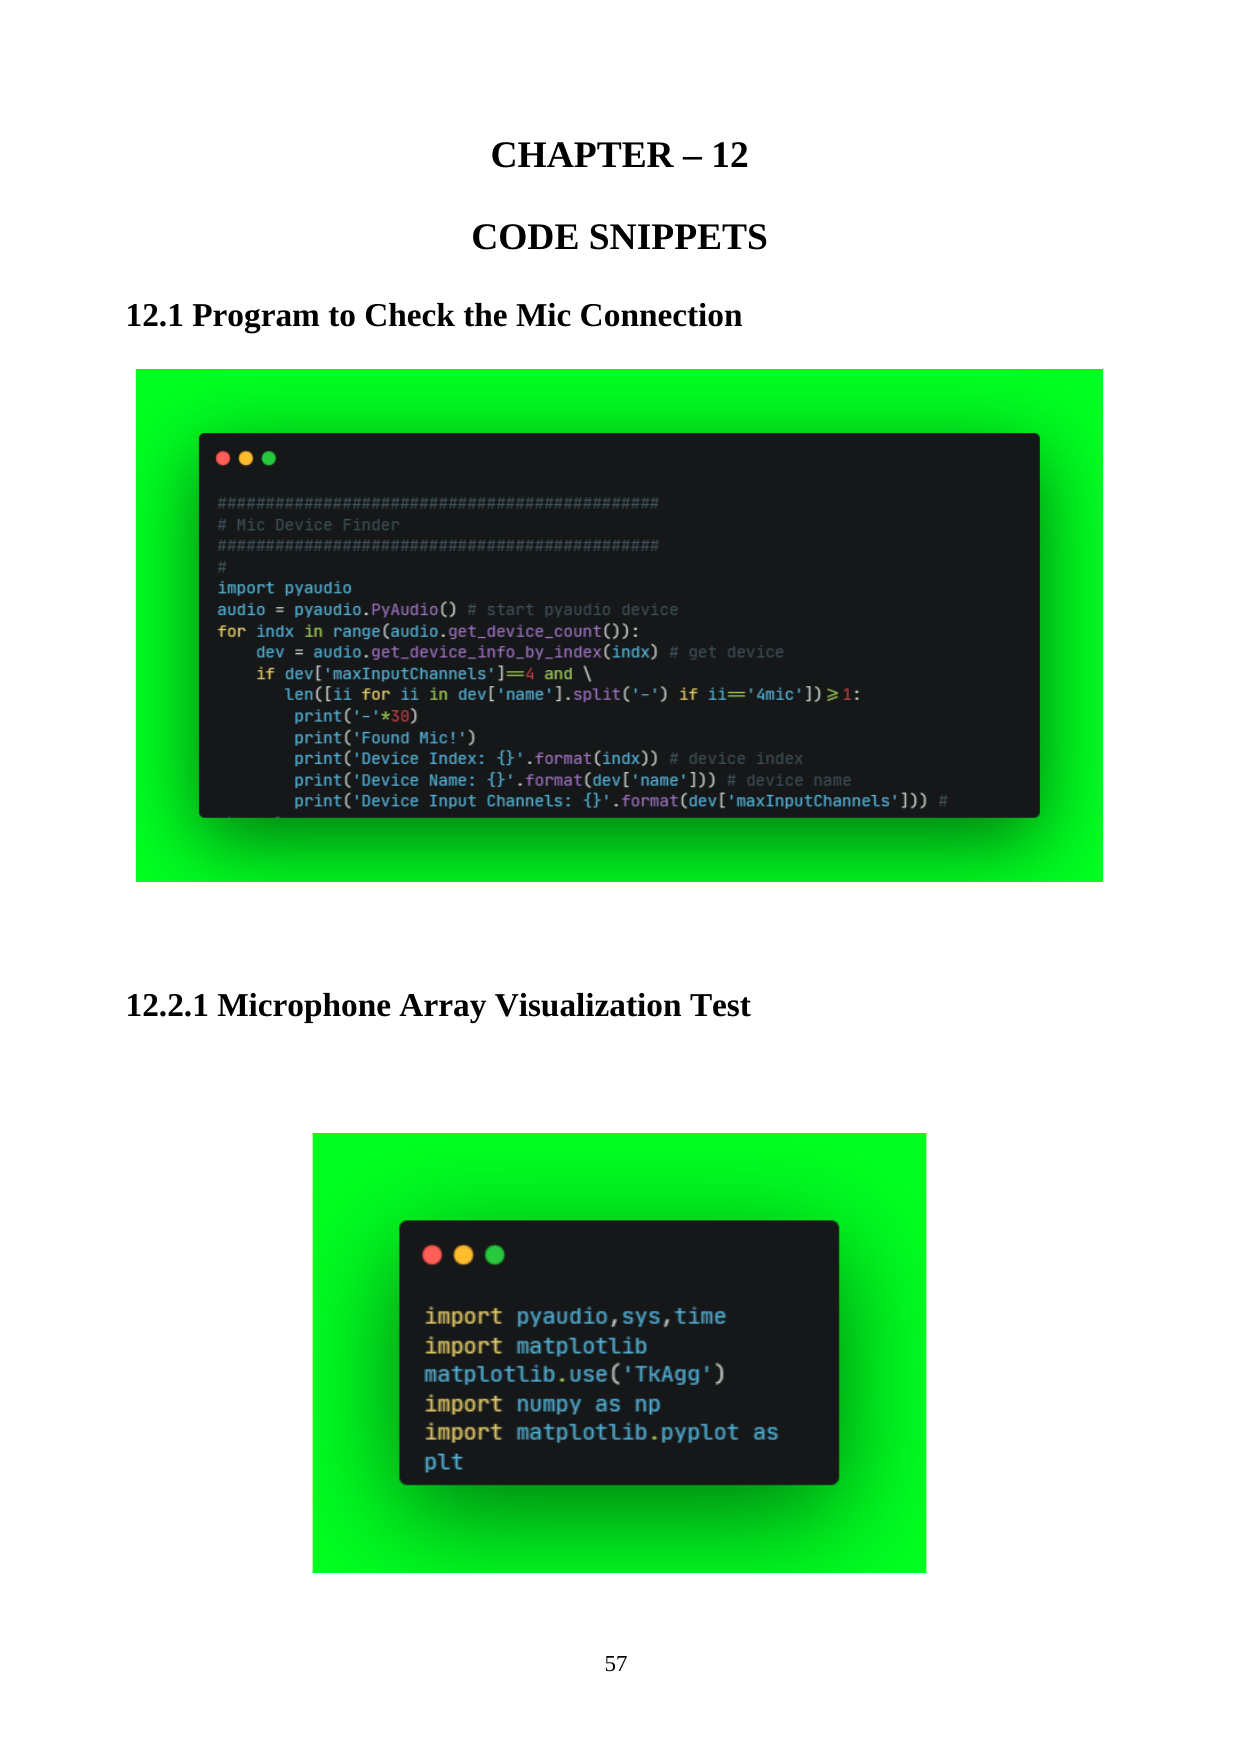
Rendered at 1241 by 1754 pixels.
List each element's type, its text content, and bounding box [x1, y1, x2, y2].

picture [312, 1133, 927, 1573]
text CHAPTER – 12 [125, 133, 1114, 176]
picture [135, 369, 1104, 882]
text 12.1 Program to Check the Mic Connection [125, 296, 1114, 334]
text 12.2.1 Microphone Array Visualization Test [125, 985, 1114, 1024]
text CODE SNIPPETS [125, 214, 1114, 257]
